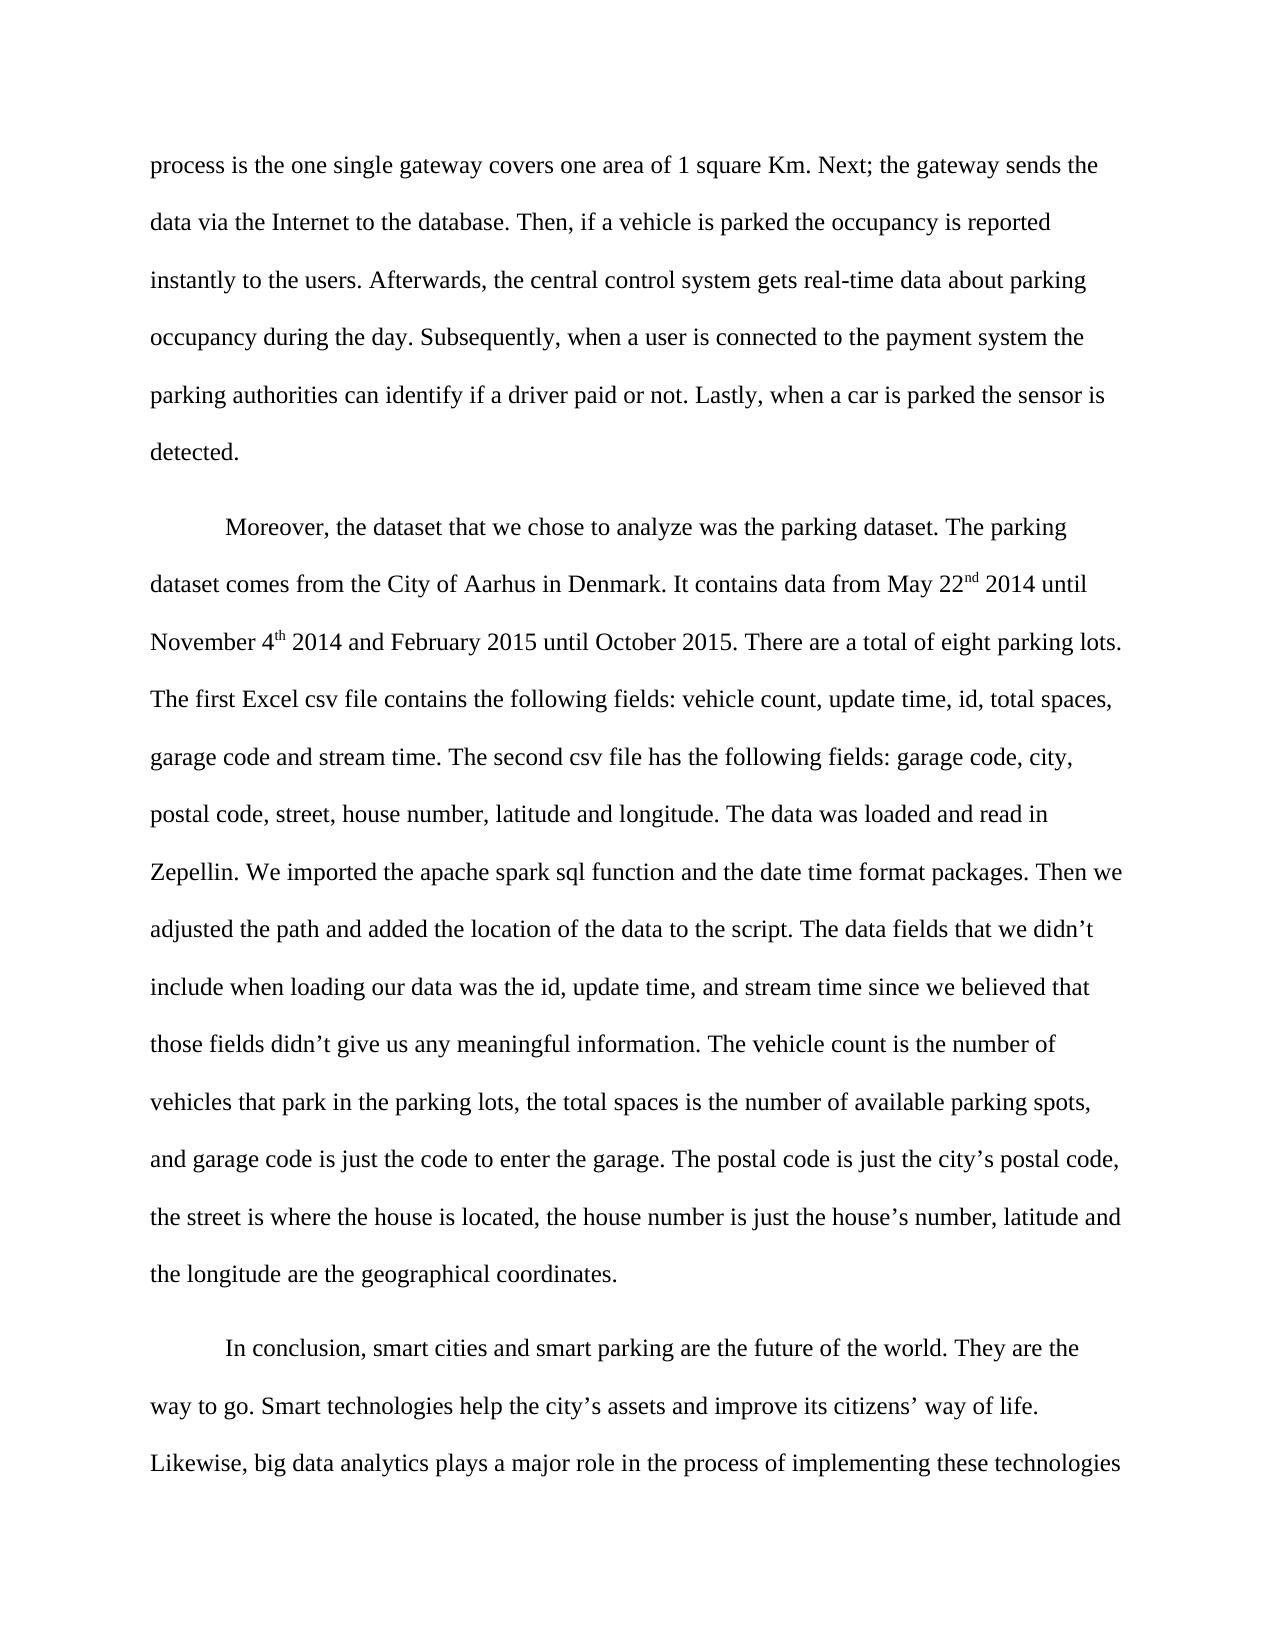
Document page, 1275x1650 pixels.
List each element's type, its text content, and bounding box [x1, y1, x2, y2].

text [150, 150, 1125, 466]
text Moreover, the dataset that we chose to analyze was the parking dataset. The parking dataset comes from the City of Aarhus in Denmark. It contains data from May 22nd 2014 until November 4th 2014 and February 2015 until October 2015. There are a total of eight parking lots. The first Excel csv file contains the following fields: vehicle count, update time, id, total spaces, garage code and stream time. The second csv file has the following fields: garage code, city, postal code, street, house number, latitude and longitude. The data was loaded and read in Zepellin. We imported the apache spark sql function and the date time format packages. Then we adjusted the path and added the location of the data to the script. The data fields that we didn’t include when loading our data was the id, update time, and stream time since we believed that those fields didn’t give us any meaningful information. The vehicle count is the number of vehicles that park in the parking lots, the total spaces is the number of available parking spots, and garage code is just the code to enter the garage. The postal code is just the city’s postal code, the street is where the house is located, the house number is just the house’s number, latitude and the longitude are the geographical coordinates. [150, 512, 1125, 1288]
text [150, 1333, 1125, 1477]
